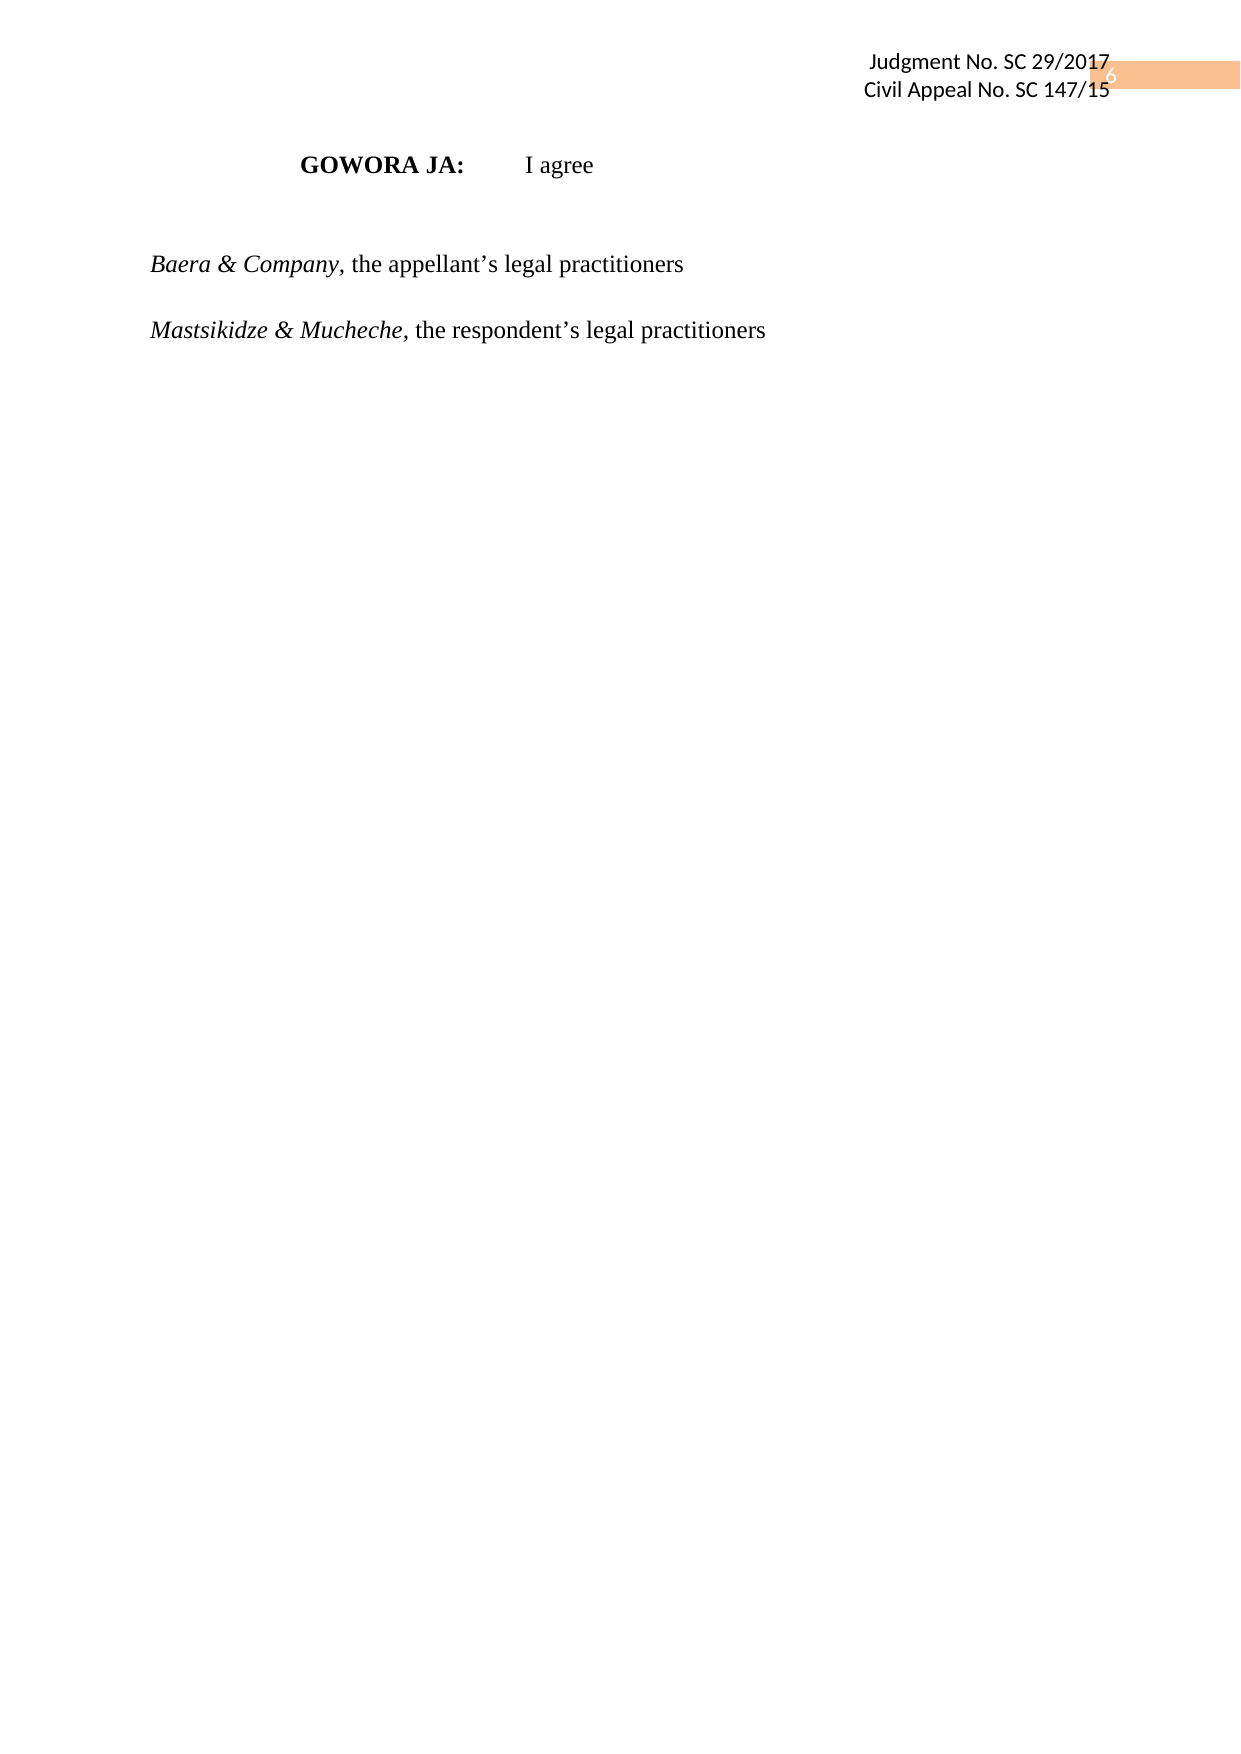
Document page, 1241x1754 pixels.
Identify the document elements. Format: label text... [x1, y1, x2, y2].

text Mastsikidze & Mucheche, the respondent’s legal practitioners [150, 315, 1090, 344]
text Baera & Company, the appellant’s legal practitioners [150, 249, 1090, 278]
text GOWORA JA: I agree [225, 150, 1090, 179]
